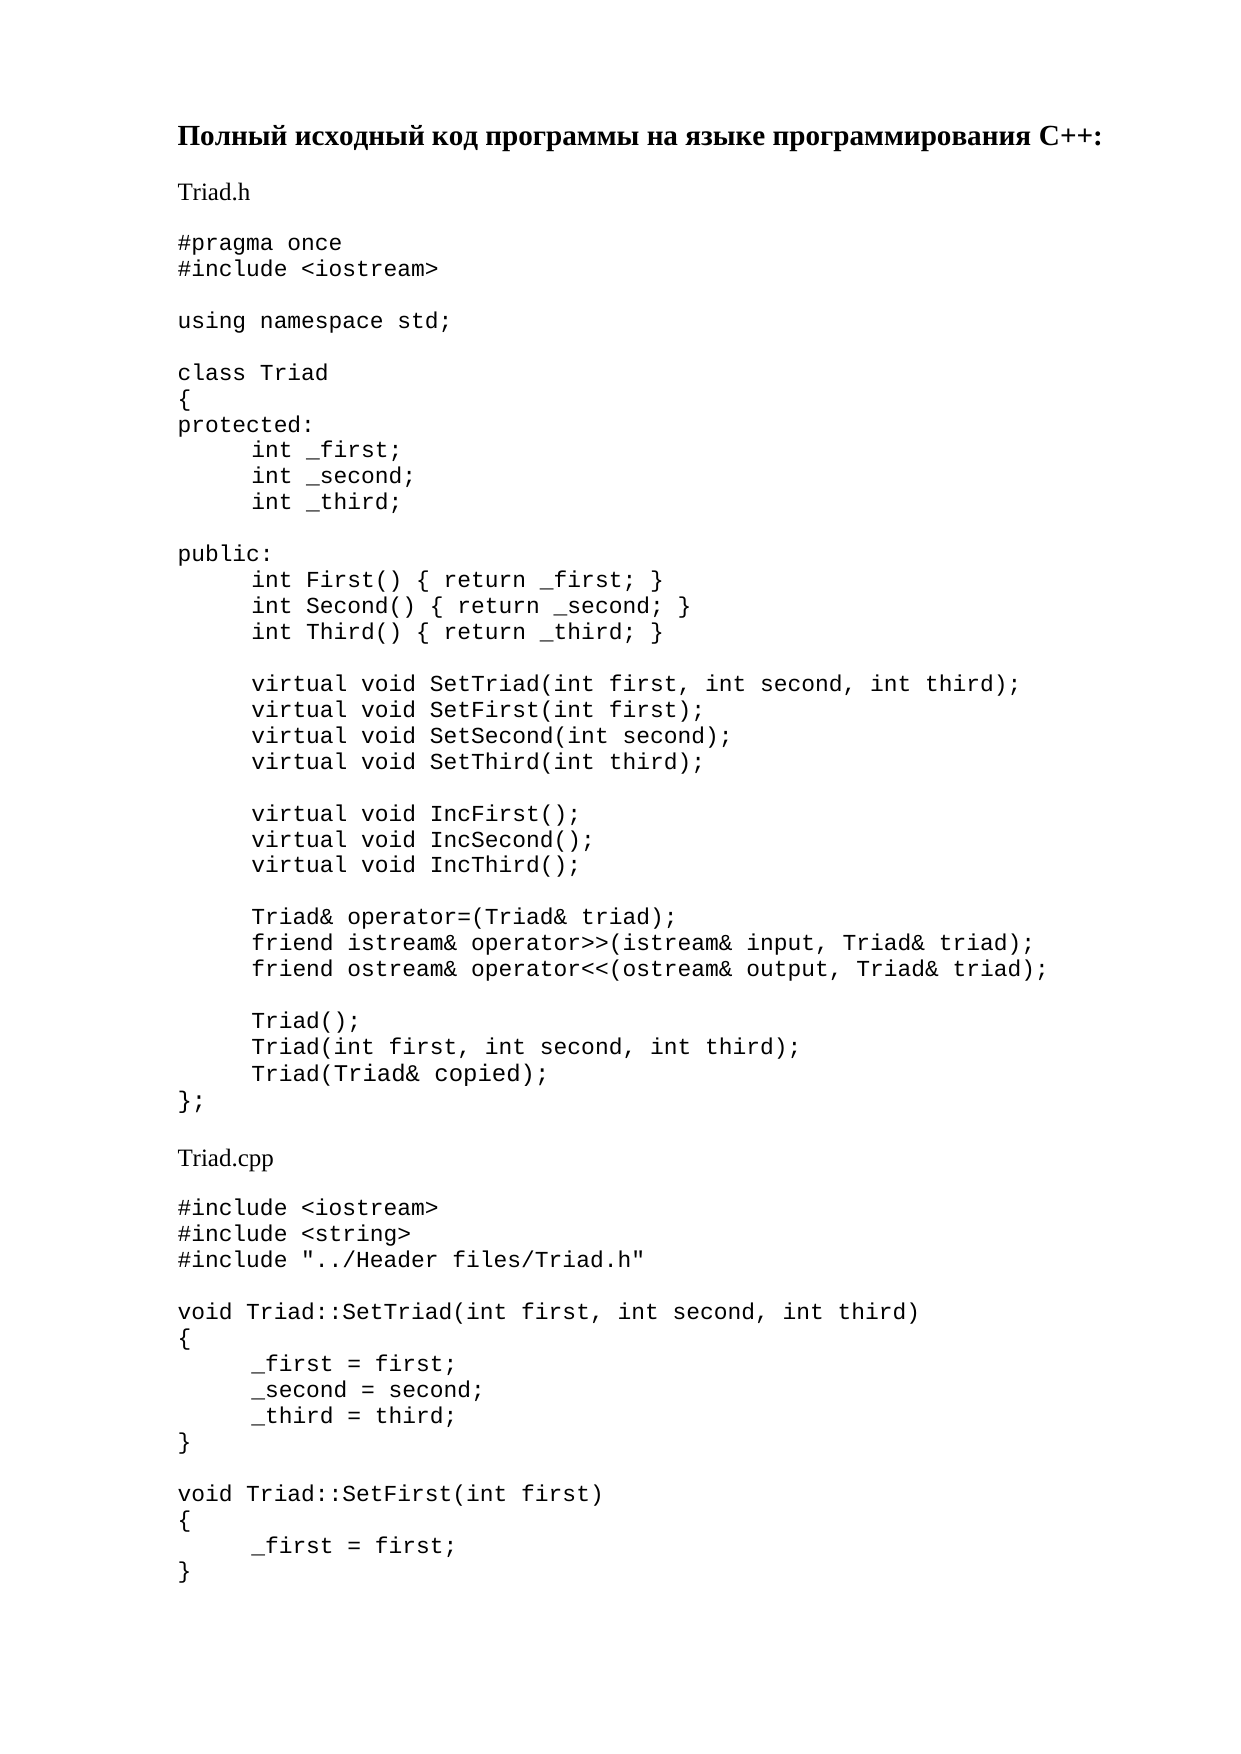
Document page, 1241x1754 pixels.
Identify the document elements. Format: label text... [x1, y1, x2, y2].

text }; [177, 1088, 1152, 1116]
text #pragma once [177, 231, 1152, 257]
text { [177, 1508, 1152, 1534]
text protected: [177, 413, 1152, 439]
text virtual void IncThird(); [177, 854, 1152, 880]
text public: [177, 543, 1152, 568]
text Triad(int first, int second, int third); [177, 1035, 1152, 1061]
text Triad.h [177, 177, 1152, 206]
text Полный исходный код программы на языке программирования C++: [177, 118, 1152, 152]
text } [177, 1430, 1152, 1456]
text Triad& operator=(Triad& triad); [177, 906, 1152, 932]
text _third = third; [177, 1404, 1152, 1430]
text _first = first; [177, 1352, 1152, 1378]
text _second = second; [177, 1378, 1152, 1404]
text int _second; [177, 465, 1152, 491]
text { [177, 1326, 1152, 1352]
text virtual void SetThird(int third); [177, 750, 1152, 776]
text #include <string> [177, 1223, 1152, 1249]
text Triad(Triad& copied); [177, 1061, 1152, 1088]
text friend istream& operator>>(istream& input, Triad& triad); [177, 932, 1152, 958]
text virtual void IncSecond(); [177, 828, 1152, 854]
text #include <iostream> [177, 1197, 1152, 1223]
text int _third; [177, 491, 1152, 517]
text friend ostream& operator<<(ostream& output, Triad& triad); [177, 958, 1152, 983]
text } [177, 1560, 1152, 1586]
text void Triad::SetFirst(int first) [177, 1482, 1152, 1508]
text int _first; [177, 439, 1152, 465]
text int First() { return _first; } [177, 568, 1152, 594]
text #include <iostream> [177, 257, 1152, 283]
text virtual void IncFirst(); [177, 802, 1152, 828]
text _first = first; [177, 1534, 1152, 1560]
text int Third() { return _third; } [177, 620, 1152, 646]
text Triad.cpp [177, 1143, 1152, 1172]
text Triad(); [177, 1009, 1152, 1035]
text class Triad [177, 361, 1152, 387]
text using namespace std; [177, 309, 1152, 335]
text virtual void SetSecond(int second); [177, 724, 1152, 750]
text virtual void SetFirst(int first); [177, 698, 1152, 724]
text { [177, 387, 1152, 413]
text #include "../Header files/Triad.h" [177, 1249, 1152, 1274]
text virtual void SetTriad(int first, int second, int third); [177, 672, 1152, 698]
text int Second() { return _second; } [177, 594, 1152, 620]
text void Triad::SetTriad(int first, int second, int third) [177, 1301, 1152, 1326]
